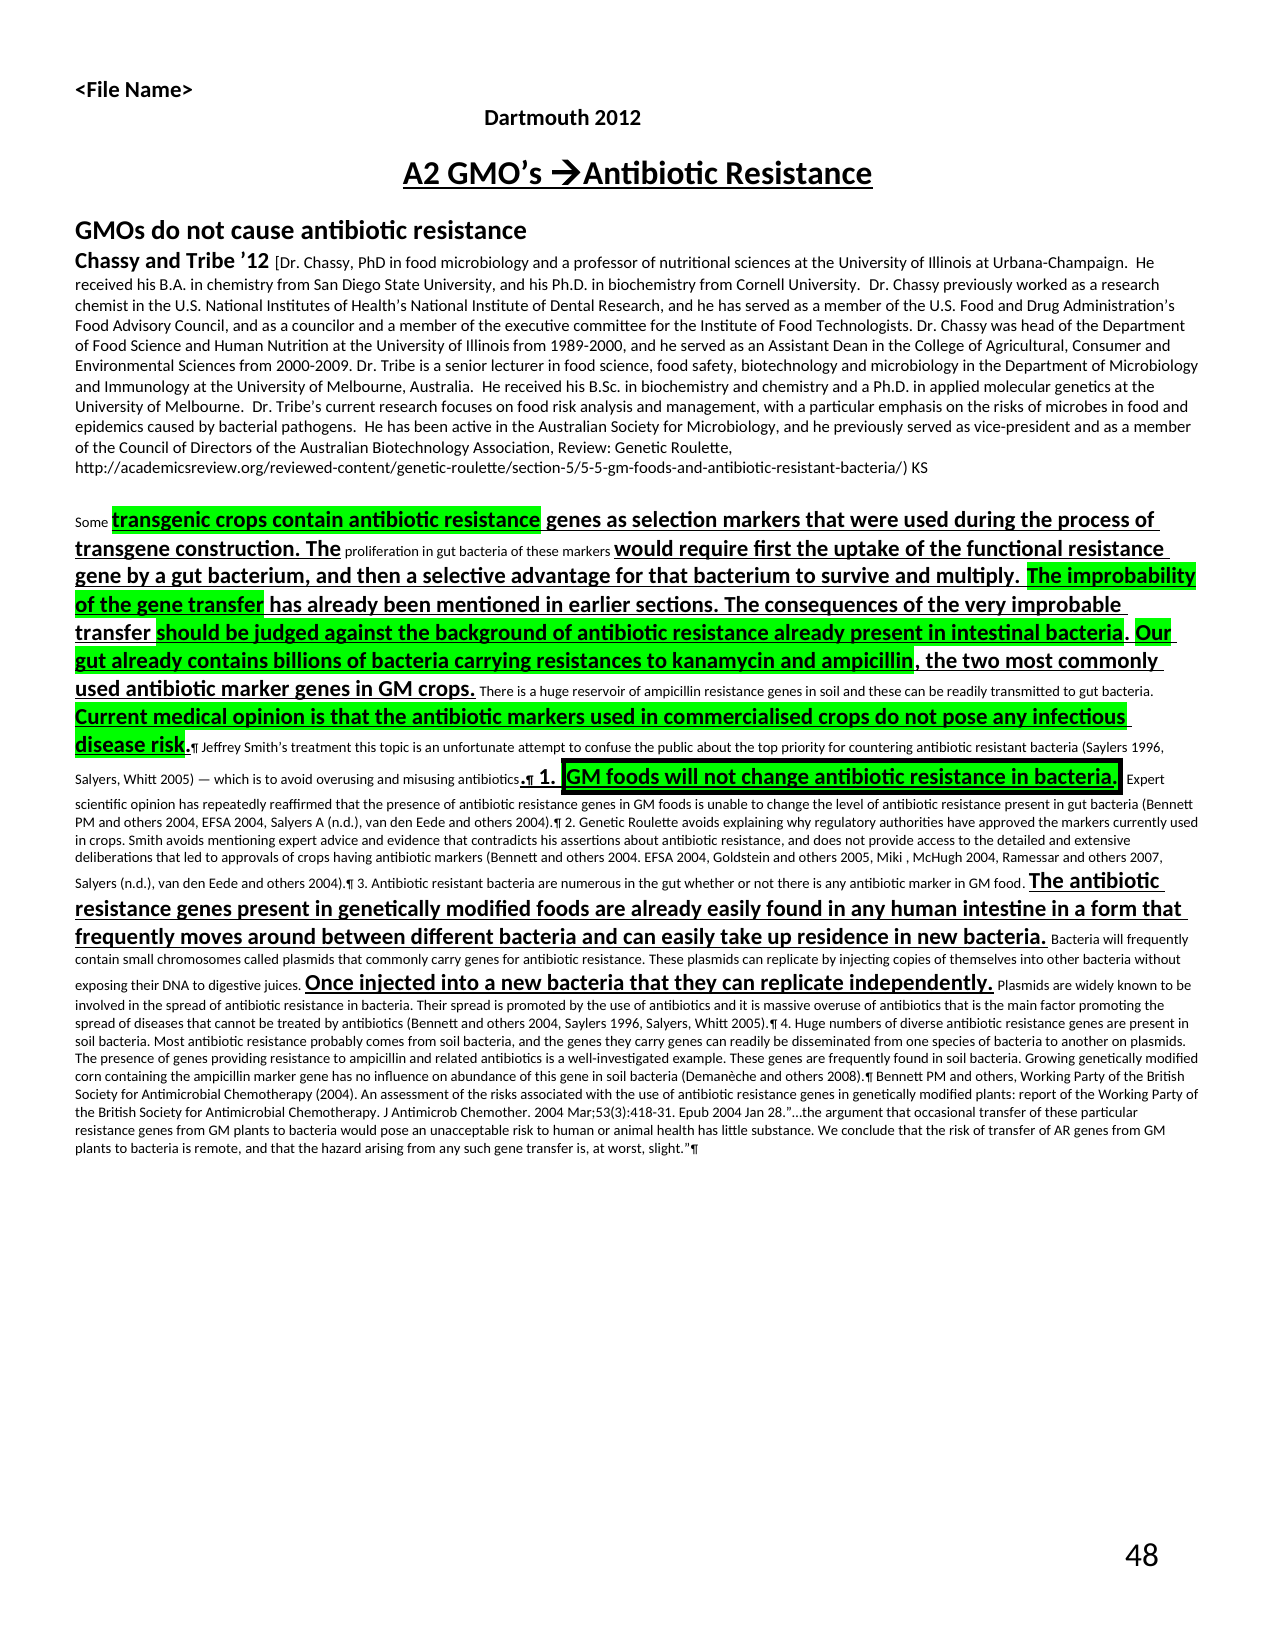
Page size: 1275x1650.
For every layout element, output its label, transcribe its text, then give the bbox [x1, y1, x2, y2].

subtitle GMOs do not cause antibiotic resistance [75, 213, 1200, 246]
text Some transgenic crops contain antibiotic resistance genes as selection markers that were used during the process of transgene construction. The proliferation in gut bacteria of these markers would require first the uptake of the functional resistance gene by a gut bacterium, and then a selective advantage for that bacterium to survive and multiply. The improbability of the gene transfer has already been mentioned in earlier sections. The consequences of the very improbable transfer should be judged against the background of antibiotic resistance already present in intestinal bacteria. Our gut already contains billions of bacteria carrying resistances to kanamycin and ampicillin, the two most commonly used antibiotic marker genes in GM crops. There is a huge reservoir of ampicillin resistance genes in soil and these can be readily transmitted to gut bacteria. Current medical opinion is that the antibiotic markers used in commercialised crops do not pose any infectious disease risk.¶ Jeffrey Smith’s treatment this topic is an unfortunate attempt to confuse the public about the top priority for countering antibiotic resistant bacteria (Saylers 1996, Salyers, Whitt 2005) — which is to avoid overusing and misusing antibiotics.¶ 1. GM foods will not change antibiotic resistance in bacteria. Expert scientific opinion has repeatedly reaffirmed that the presence of antibiotic resistance genes in GM foods is unable to change the level of antibiotic resistance present in gut bacteria (Bennett PM and others 2004, EFSA 2004, Salyers A (n.d.), van den Eede and others 2004).¶ 2. Genetic Roulette avoids explaining why regulatory authorities have approved the markers currently used in crops. Smith avoids mentioning expert advice and evidence that contradicts his assertions about antibiotic resistance, and does not provide access to the detailed and extensive deliberations that led to approvals of crops having antibiotic markers (Bennett and others 2004. EFSA 2004, Goldstein and others 2005, Miki , McHugh 2004, Ramessar and others 2007, Salyers (n.d.), van den Eede and others 2004).¶ 3. Antibiotic resistant bacteria are numerous in the gut whether or not there is any antibiotic marker in GM food. The antibiotic resistance genes present in genetically modified foods are already easily found in any human intestine in a form that frequently moves around between different bacteria and can easily take up residence in new bacteria. Bacteria will frequently contain small chromosomes called plasmids that commonly carry genes for antibiotic resistance. These plasmids can replicate by injecting copies of themselves into other bacteria without exposing their DNA to digestive juices. Once injected into a new bacteria that they can replicate independently. Plasmids are widely known to be involved in the spread of antibiotic resistance in bacteria. Their spread is promoted by the use of antibiotics and it is massive overuse of antibiotics that is the main factor promoting the spread of diseases that cannot be treated by antibiotics (Bennett and others 2004, Saylers 1996, Salyers, Whitt 2005).¶ 4. Huge numbers of diverse antibiotic resistance genes are present in soil bacteria. Most antibiotic resistance probably comes from soil bacteria, and the genes they carry genes can readily be disseminated from one species of bacteria to another on plasmids. The presence of genes providing resistance to ampicillin and related antibiotics is a well-investigated example. These genes are frequently found in soil bacteria. Growing genetically modified corn containing the ampicillin marker gene has no influence on abundance of this gene in soil bacteria (Demanèche and others 2008).¶ Bennett PM and others, Working Party of the British Society for Antimicrobial Chemotherapy (2004). An assessment of the risks associated with the use of antibiotic resistance genes in genetically modified plants: report of the Working Party of the British Society for Antimicrobial Chemotherapy. J Antimicrob Chemother. 2004 Mar;53(3):418-31. Epub 2004 Jan 28.”…the argument that occasional transfer of these particular resistance genes from GM plants to bacteria would pose an unacceptable risk to human or animal health has little substance. We conclude that the risk of transfer of AR genes from GM plants to bacteria is remote, and that the hazard arising from any such gene transfer is, at worst, slight.”¶ [75, 506, 1200, 1157]
text Chassy and Tribe ’12 [Dr. Chassy, PhD in food microbiology and a professor of nutritional sciences at the University of Illinois at Urbana-Champaign. He received his B.A. in chemistry from San Diego State University, and his Ph.D. in biochemistry from Cornell University. Dr. Chassy previously worked as a research chemist in the U.S. National Institutes of Health’s National Institute of Dental Research, and he has served as a member of the U.S. Food and Drug Administration’s Food Advisory Council, and as a councilor and a member of the executive committee for the Institute of Food Technologists. Dr. Chassy was head of the Department of Food Science and Human Nutrition at the University of Illinois from 1989-2000, and he served as an Assistant Dean in the College of Agricultural, Consumer and Environmental Sciences from 2000-2009. Dr. Tribe is a senior lecturer in food science, food safety, biotechnology and microbiology in the Department of Microbiology and Immunology at the University of Melbourne, Australia. He received his B.Sc. in biochemistry and chemistry and a Ph.D. in applied molecular genetics at the University of Melbourne. Dr. Tribe’s current research focuses on food risk analysis and management, with a particular emphasis on the risks of microbes in food and epidemics caused by bacterial pathogens. He has been active in the Australian Society for Microbiology, and he previously served as vice-president and as a member of the Council of Directors of the Australian Biotechnology Association, Review: Genetic Roulette, http://academicsreview.org/reviewed-content/genetic-roulette/section-5/5-5-gm-foods-and-antibiotic-resistant-bacteria/) KS [75, 246, 1200, 478]
subtitle A2 GMO’s Antibiotic Resistance [75, 152, 1200, 193]
